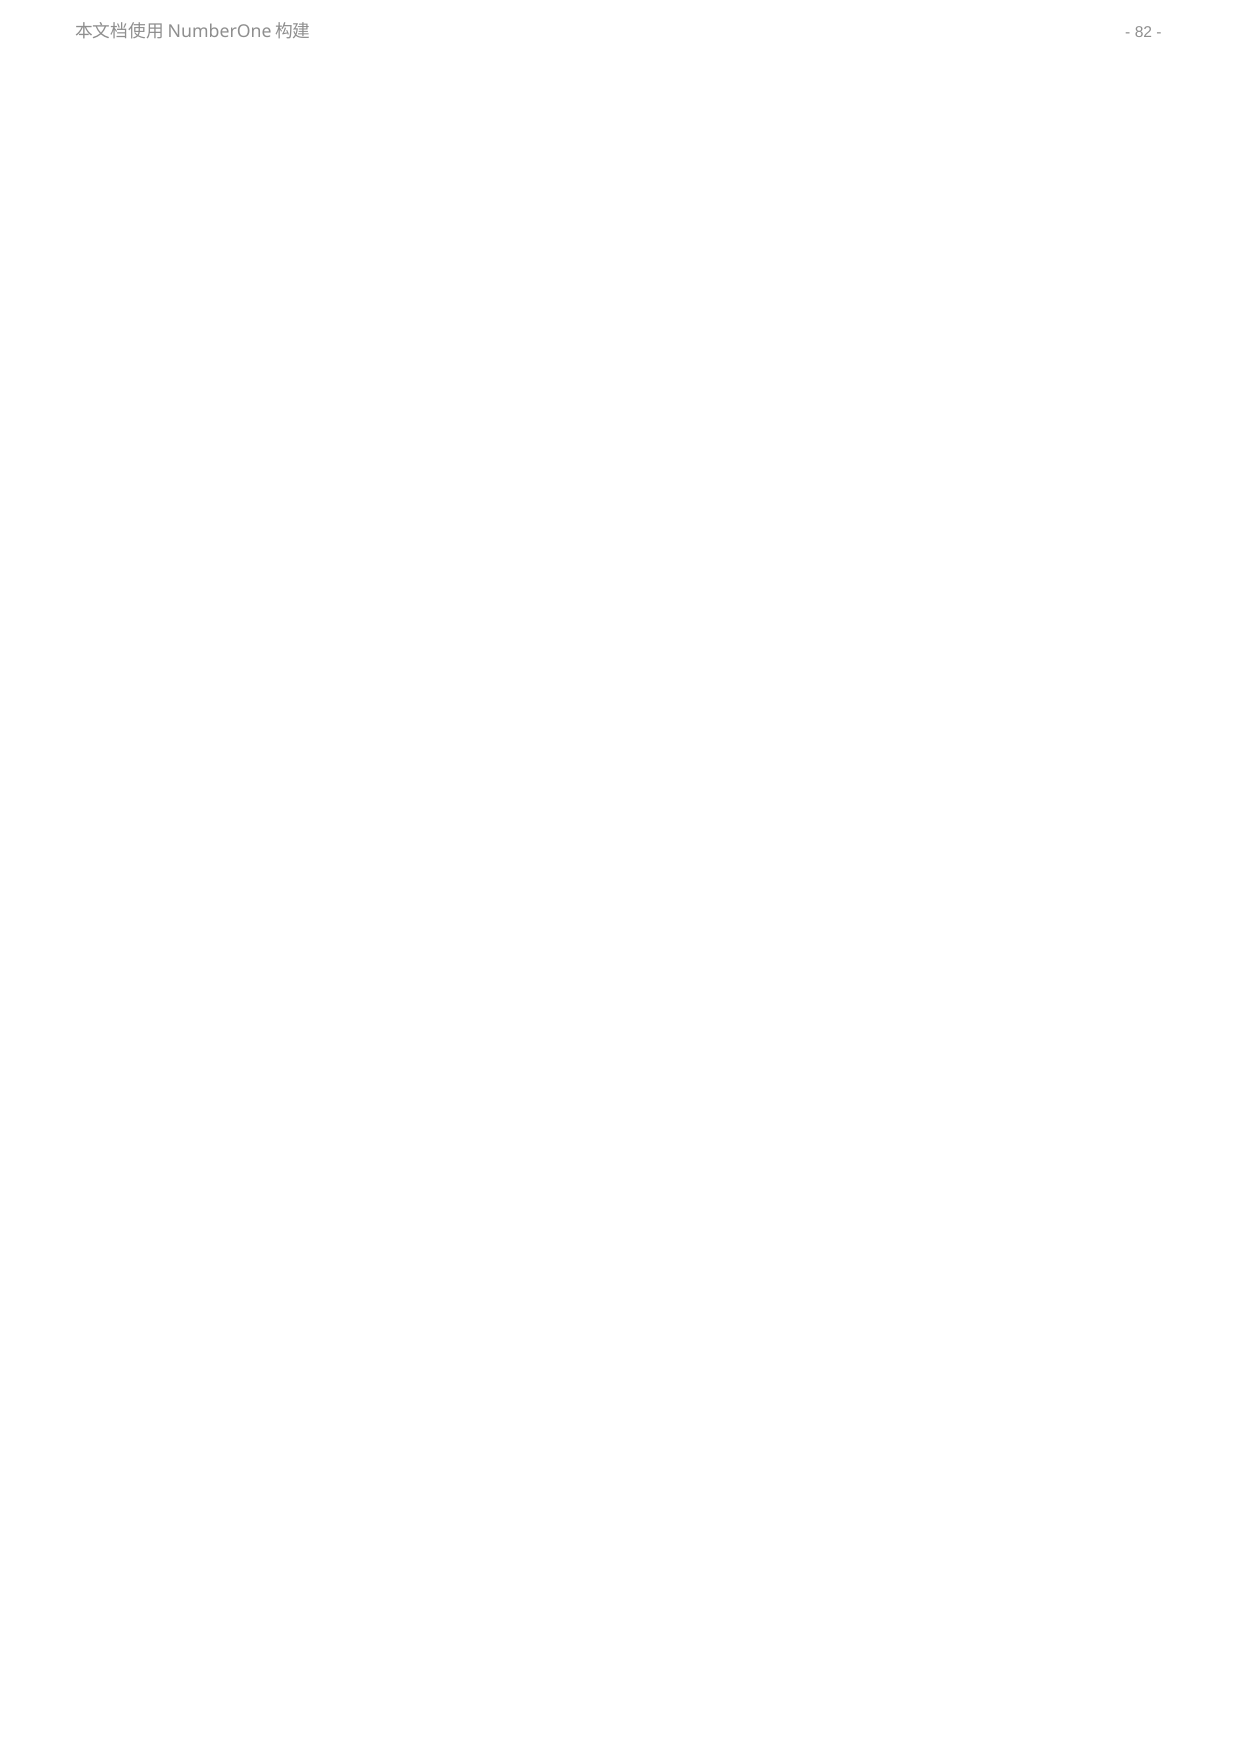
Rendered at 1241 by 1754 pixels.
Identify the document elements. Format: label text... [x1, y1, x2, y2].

text 本文档使用 NumberOne构建 - 82 - [75, 20, 1167, 42]
